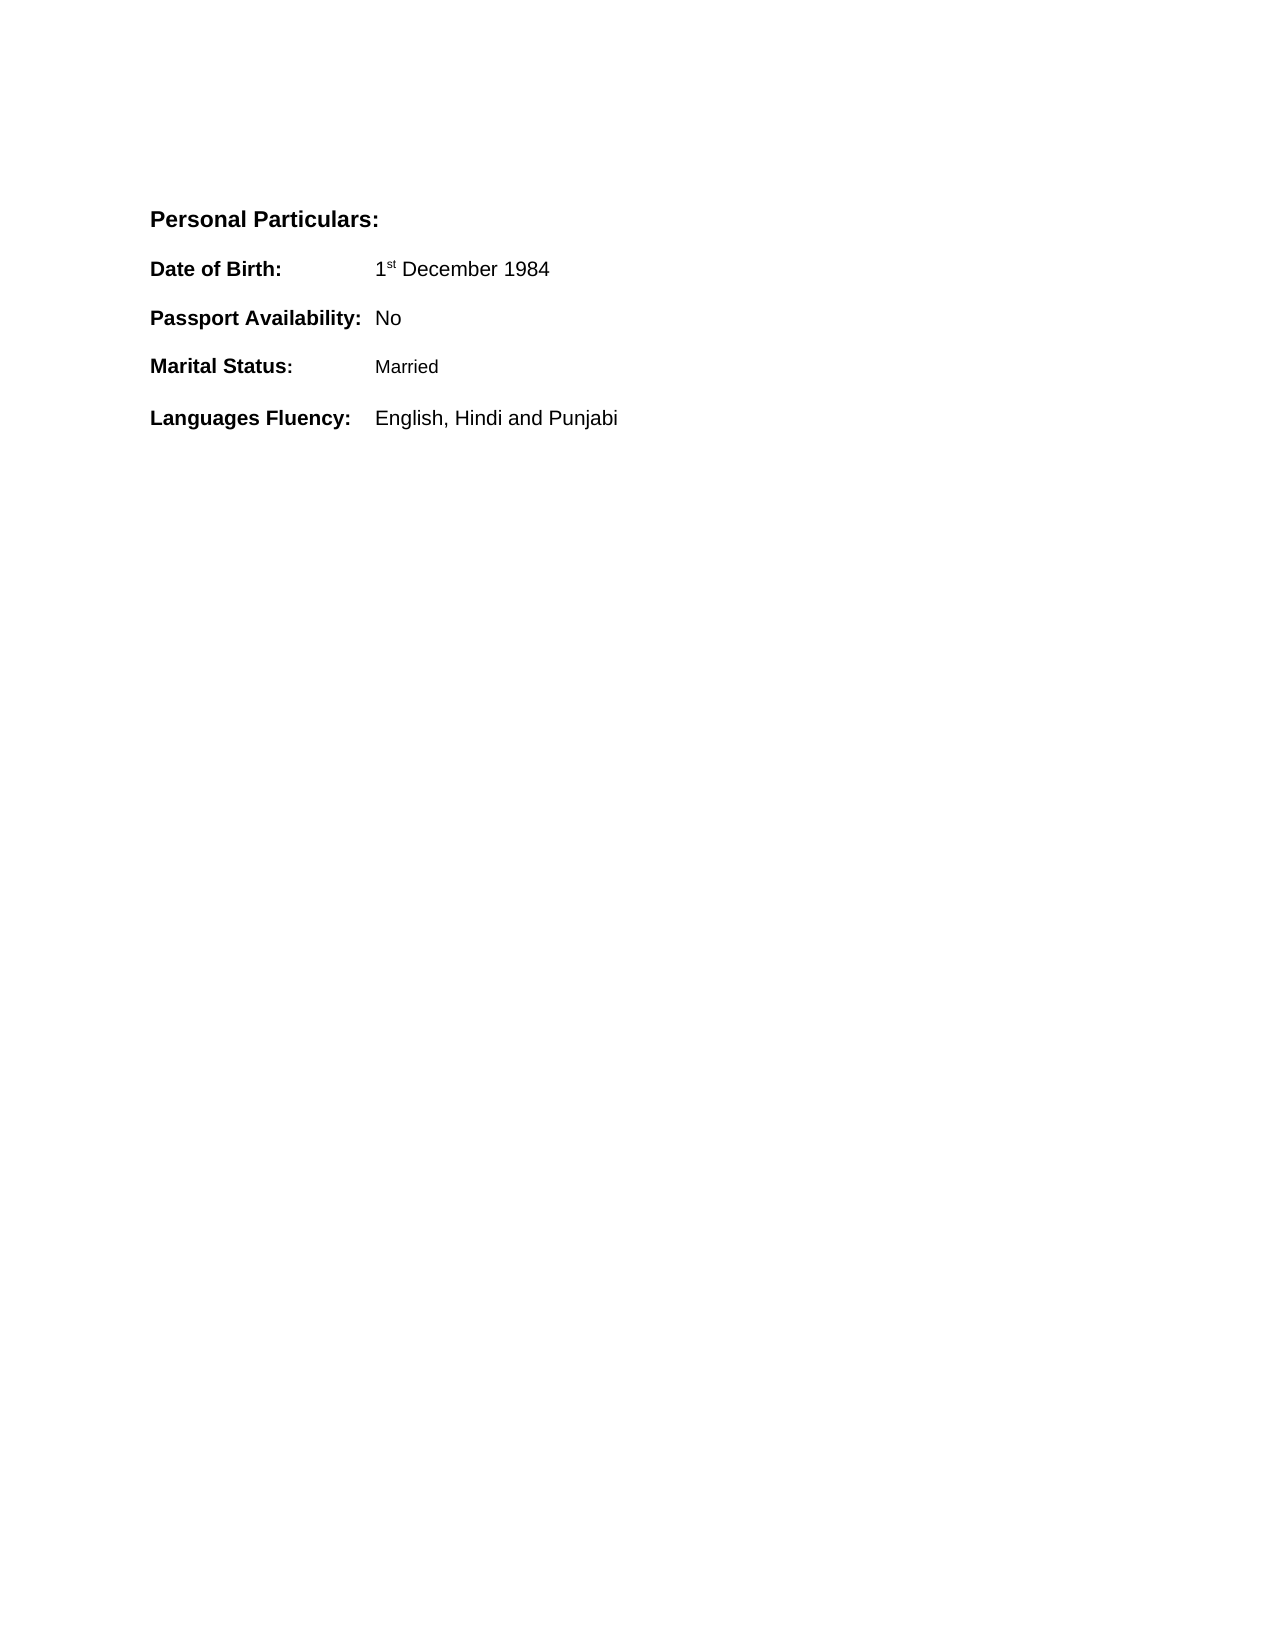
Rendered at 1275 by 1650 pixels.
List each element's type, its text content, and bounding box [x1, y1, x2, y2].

text Passport Availability: No [150, 305, 1125, 329]
text Marital Status: Married [150, 354, 1125, 378]
text Date of Birth: 1st December 1984 [150, 257, 1125, 281]
text Languages Fluency: English, Hindi and Punjabi [150, 406, 1125, 430]
text Personal Particulars: [150, 206, 1125, 232]
